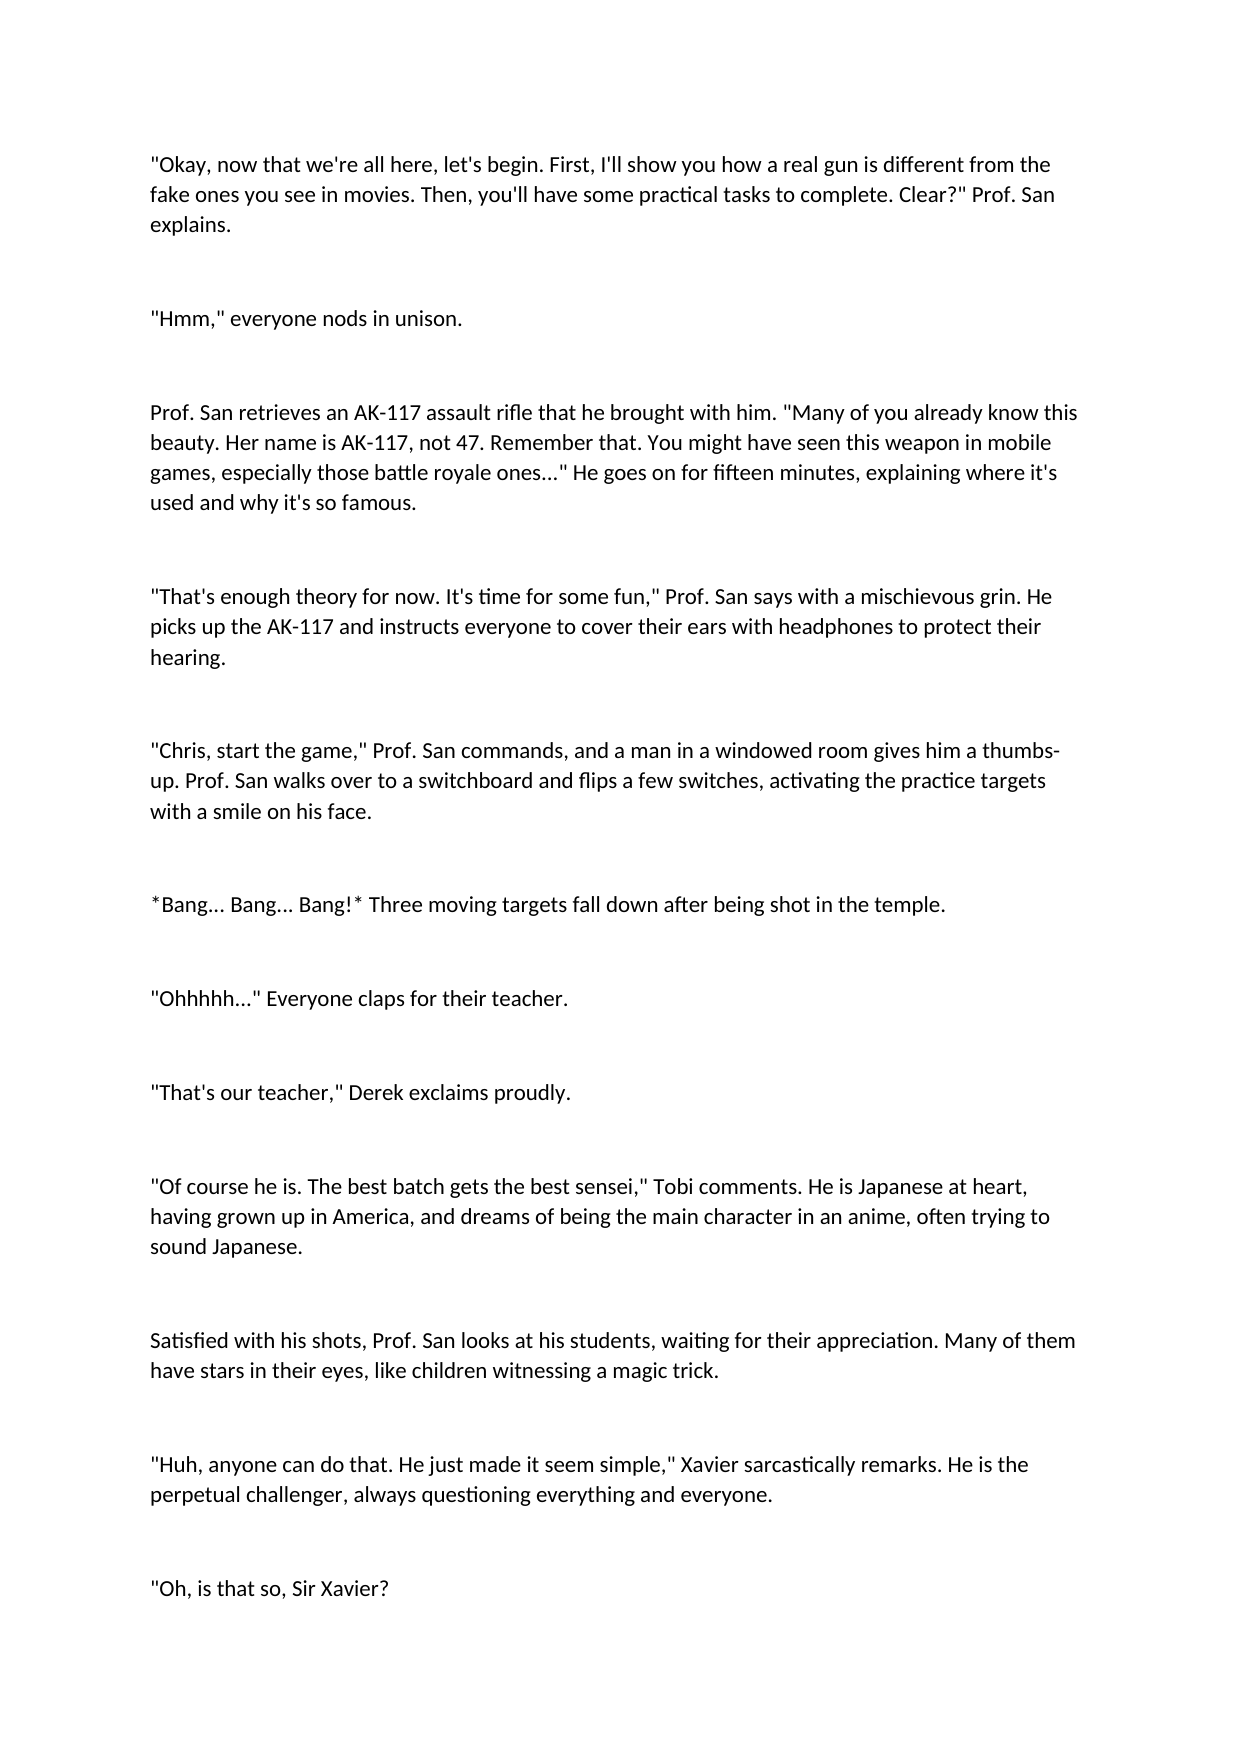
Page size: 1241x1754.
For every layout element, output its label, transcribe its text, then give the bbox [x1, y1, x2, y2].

text "That's enough theory for now. It's time for some fun," Prof. San says with a mischievous grin. He picks up the AK-117 and instructs everyone to cover their ears with headphones to protect their hearing. [150, 582, 1090, 671]
text "Oh, is that so, Sir Xavier? [150, 1574, 1090, 1602]
text Prof. San retrieves an AK-117 assault rifle that he brought with him. "Many of you already know this beauty. Her name is AK-117, not 47. Remember that. You might have seen this weapon in mobile games, especially those battle royale ones..." He goes on for fifteen minutes, explaining where it's used and why it's so famous. [150, 398, 1090, 517]
text "Of course he is. The best batch gets the best sensei," Tobi comments. He is Japanese at heart, having grown up in America, and dreams of being the main character in an anime, often trying to sound Japanese. [150, 1172, 1090, 1260]
text "Ohhhhh..." Everyone claps for their teacher. [150, 984, 1090, 1012]
text "Huh, anyone can do that. He just made it seem simple," Xavier sarcastically remarks. He is the perpetual challenger, always questioning everything and everyone. [150, 1450, 1090, 1508]
text *Bang... Bang... Bang!* Three moving targets fall down after being shot in the temple. [150, 891, 1090, 919]
text "Okay, now that we're all here, let's begin. First, I'll show you how a real gun is different from the fake ones you see in movies. Then, you'll have some practical tasks to complete. Clear?" Prof. San explains. [150, 150, 1090, 238]
text "Chris, start the game," Prof. San commands, and a man in a windowed room gives him a thumbs-up. Prof. San walks over to a switchboard and flips a few switches, activating the practice targets with a smile on his face. [150, 736, 1090, 825]
text Satisfied with his shots, Prof. San looks at his students, waiting for their appreciation. Many of them have stars in their eyes, like children witnessing a magic trick. [150, 1326, 1090, 1384]
text "That's our teacher," Derek exclaims proudly. [150, 1078, 1090, 1106]
text "Hmm," everyone nods in unison. [150, 304, 1090, 332]
